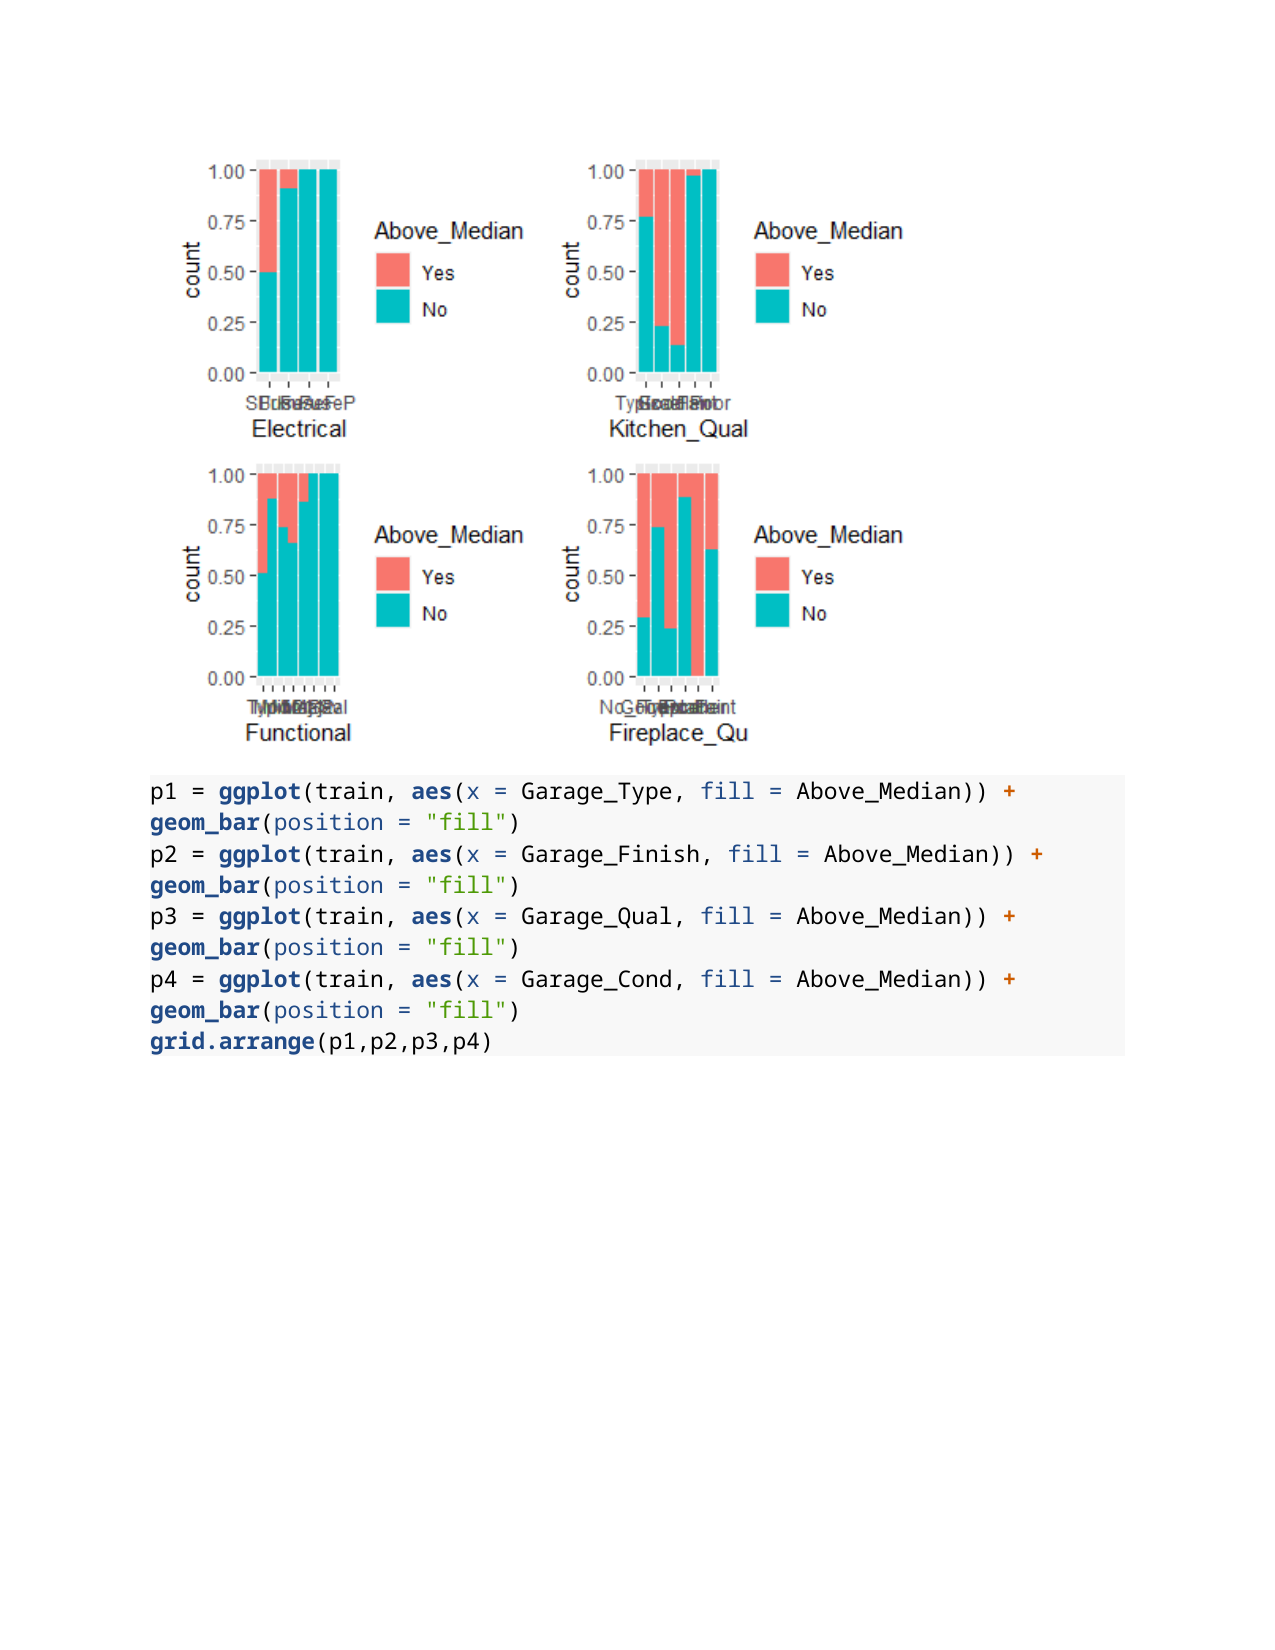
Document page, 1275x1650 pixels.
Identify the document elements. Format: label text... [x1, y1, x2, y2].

picture [168, 150, 927, 757]
text p1 = ggplot(train, aes(x = Garage_Type, fill = Above_Median)) + geom_bar(position = "fill") p2 = ggplot(train, aes(x = Garage_Finish, fill = Above_Median)) + geom_bar(position = "fill") p3 = ggplot(train, aes(x = Garage_Qual, fill = Above_Median)) + geom_bar(position = "fill") p4 = ggplot(train, aes(x = Garage_Cond, fill = Above_Median)) + geom_bar(position = "fill") grid.arrange(p1,p2,p3,p4) [494, 775, 1125, 1056]
